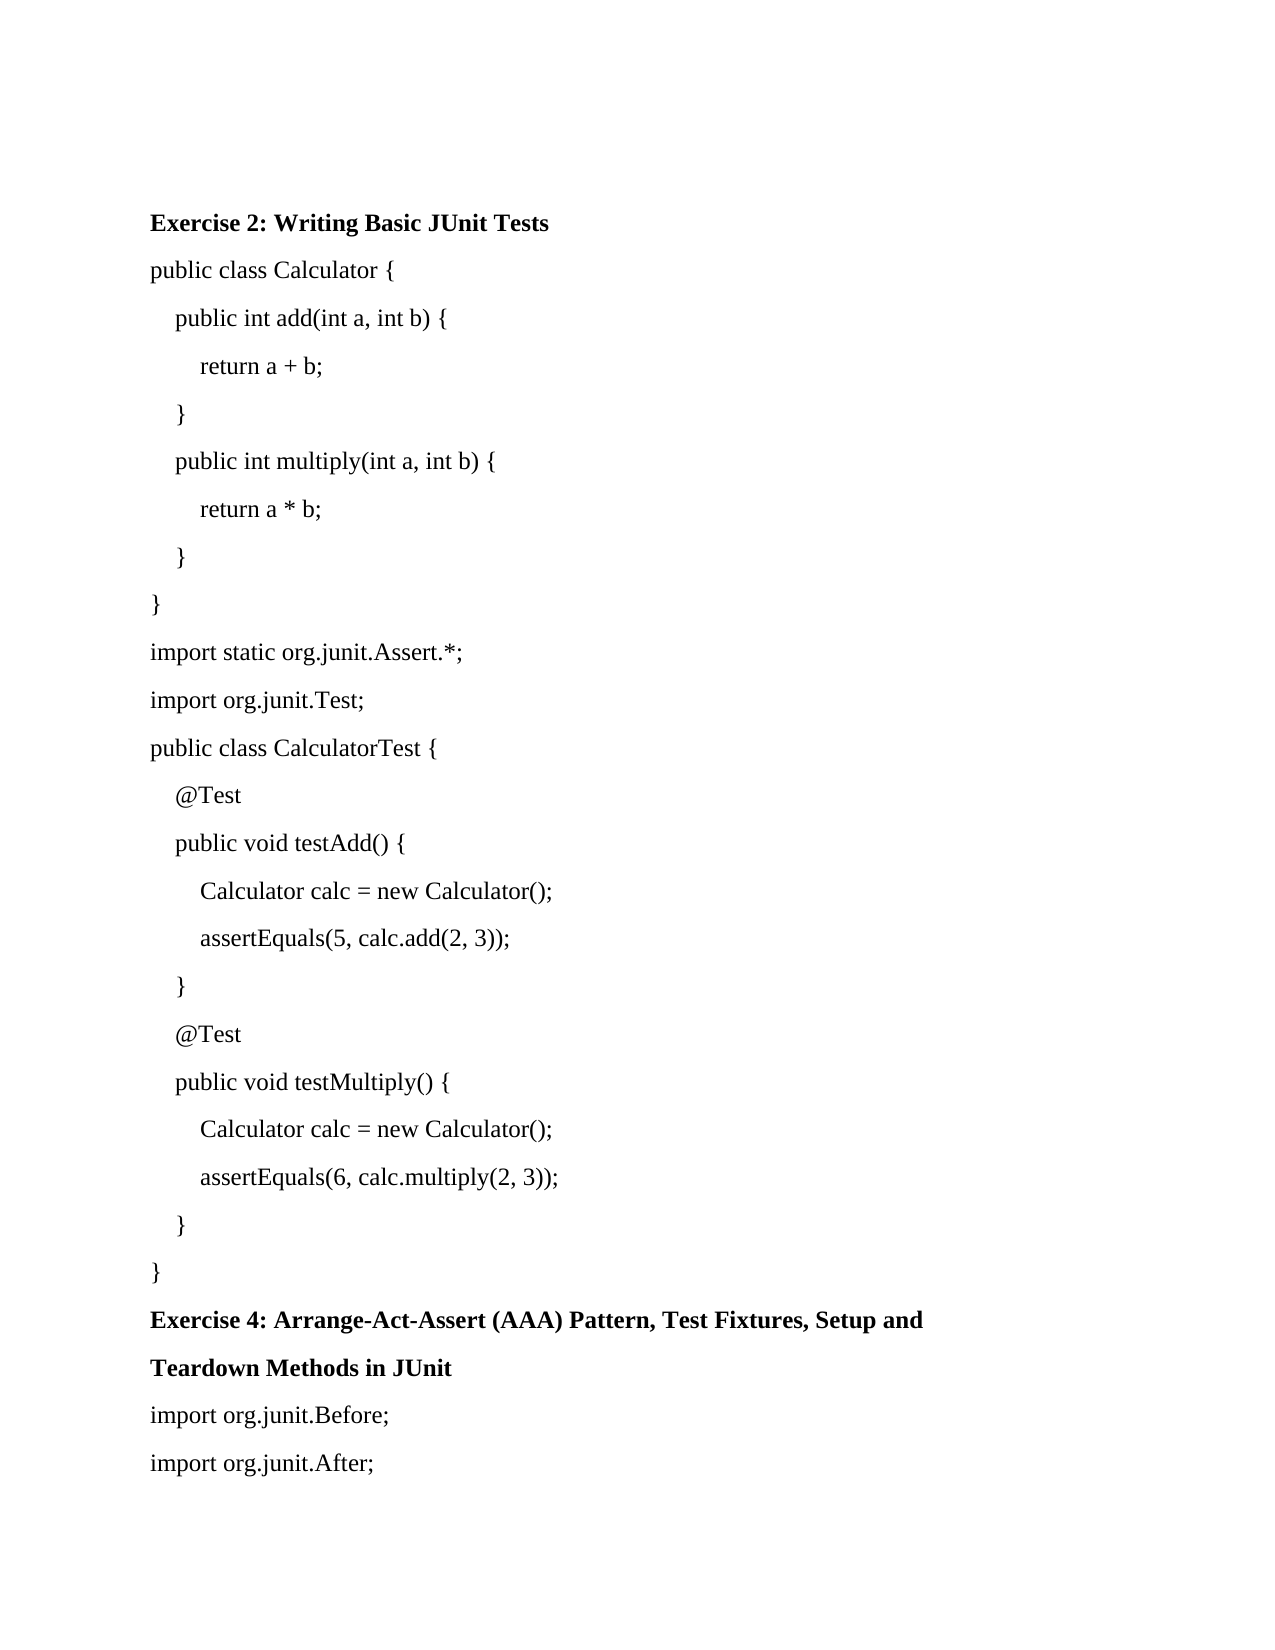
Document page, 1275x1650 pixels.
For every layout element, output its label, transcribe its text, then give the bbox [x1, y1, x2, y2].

text } [150, 589, 1125, 618]
text public void testAdd() { [150, 828, 1125, 857]
text import org.junit.After; [150, 1448, 1125, 1477]
text Teardown Methods in JUnit [150, 1353, 1125, 1382]
text public void testMultiply() { [150, 1067, 1125, 1095]
text Exercise 4: Arrange-Act-Assert (AAA) Pattern, Test Fixtures, Setup and [150, 1305, 1125, 1334]
text Exercise 2: Writing Basic JUnit Tests [150, 208, 1125, 237]
text return a * b; [150, 494, 1125, 523]
text import org.junit.Before; [150, 1401, 1125, 1429]
text } [150, 1257, 1125, 1286]
text } [150, 399, 1125, 427]
text } [150, 971, 1125, 1000]
text import org.junit.Test; [150, 685, 1125, 714]
text assertEquals(5, calc.add(2, 3)); [150, 923, 1125, 952]
text @Test [150, 780, 1125, 809]
text assertEquals(6, calc.multiply(2, 3)); [150, 1162, 1125, 1191]
text Calculator calc = new Calculator(); [150, 876, 1125, 904]
text public class CalculatorTest { [150, 733, 1125, 761]
text public int add(int a, int b) { [150, 303, 1125, 332]
text } [150, 1210, 1125, 1238]
text @Test [150, 1019, 1125, 1048]
text Calculator calc = new Calculator(); [150, 1114, 1125, 1143]
text } [150, 542, 1125, 571]
text public int multiply(int a, int b) { [150, 446, 1125, 475]
text return a + b; [150, 351, 1125, 380]
text import static org.junit.Assert.*; [150, 637, 1125, 666]
text public class Calculator { [150, 256, 1125, 284]
